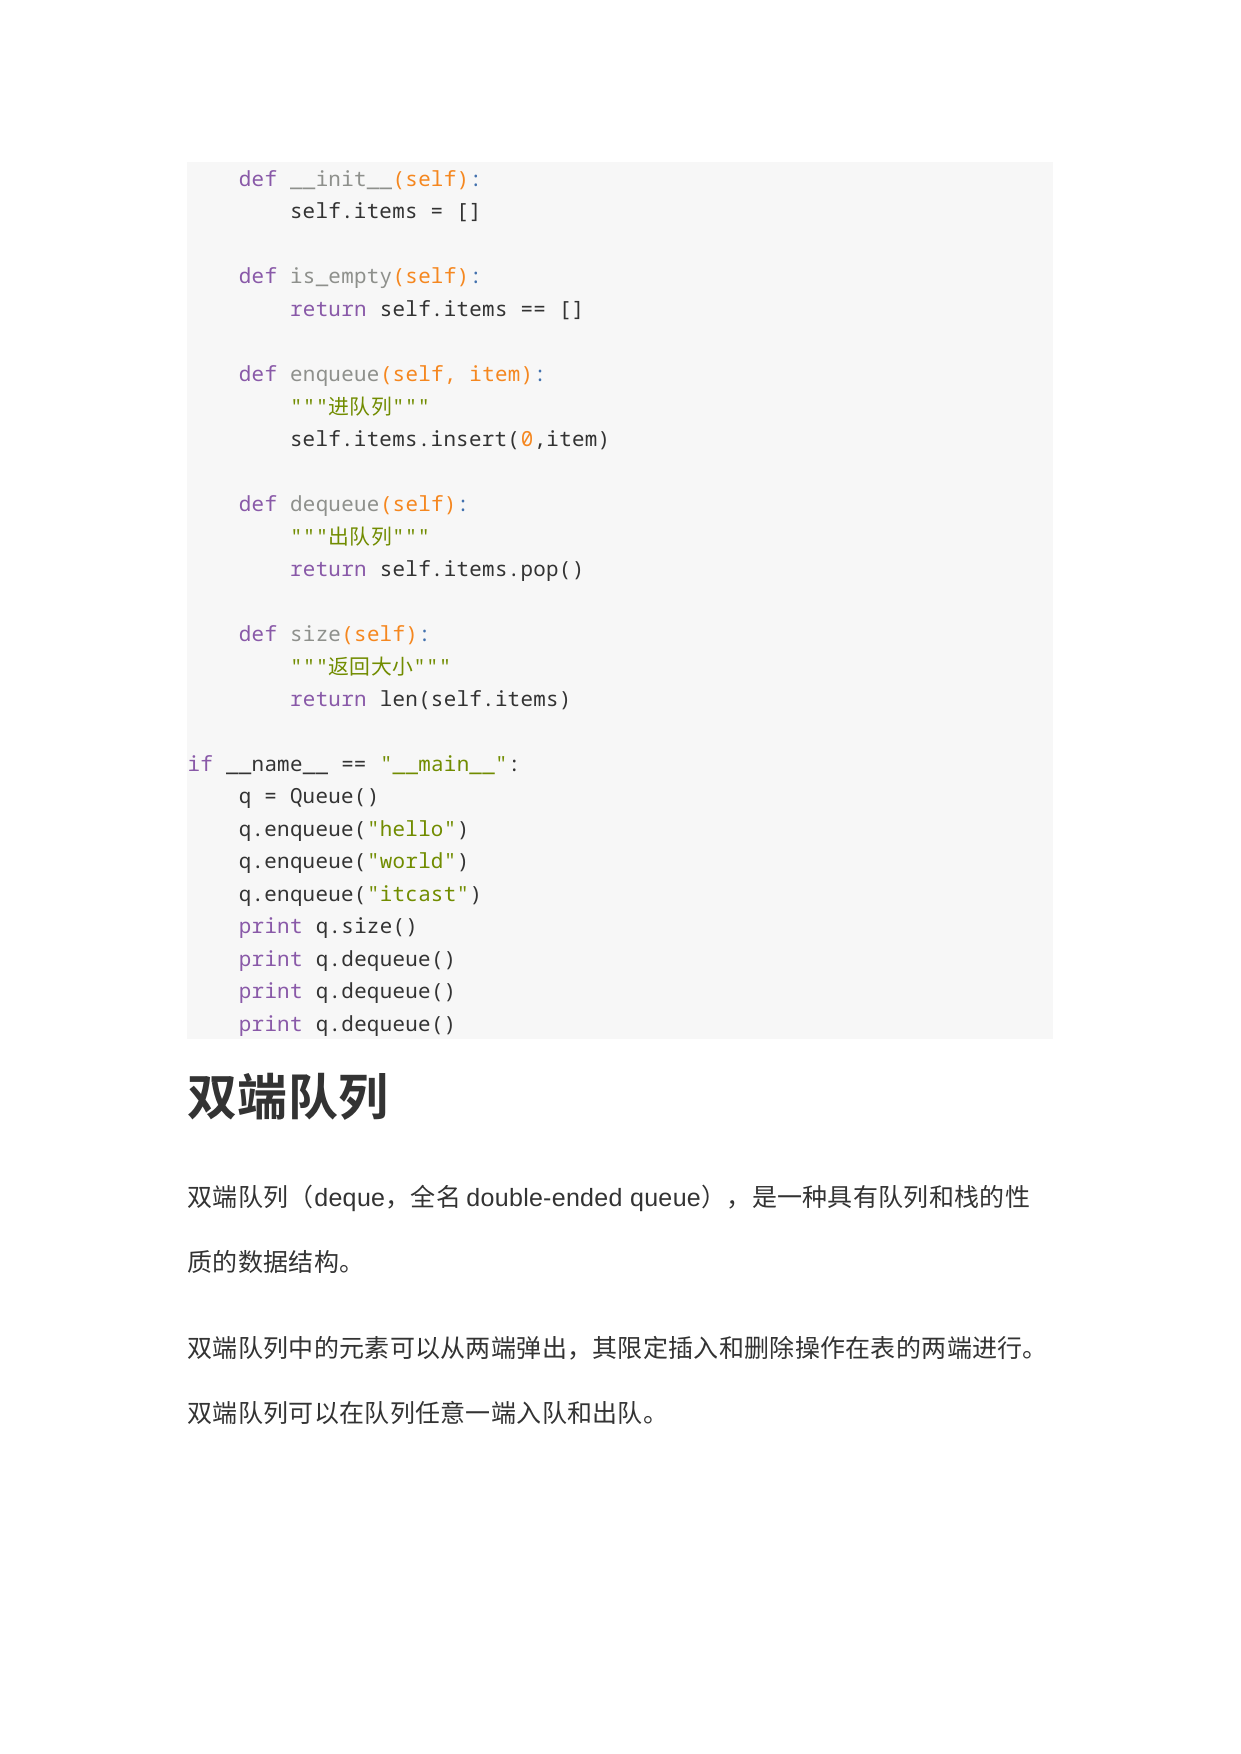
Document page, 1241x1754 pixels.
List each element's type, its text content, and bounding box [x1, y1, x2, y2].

text q.enqueue("world") [187, 844, 1053, 877]
text """进队列""" [187, 389, 1053, 422]
text def is_empty(self): [187, 259, 1053, 292]
text q = Queue() [187, 779, 1053, 812]
text self.items = [] [187, 194, 1053, 227]
text return self.items == [] [187, 292, 1053, 324]
text print q.dequeue() [187, 942, 1053, 974]
text def __init__(self): [187, 162, 1053, 194]
text print q.size() [187, 909, 1053, 942]
text return len(self.items) [187, 682, 1053, 714]
text q.enqueue("itcast") [187, 877, 1053, 909]
text def enqueue(self, item): [187, 357, 1053, 389]
text return self.items.pop() [187, 552, 1053, 584]
text q.enqueue("hello") [187, 812, 1053, 844]
text def size(self): [187, 617, 1053, 649]
text """出队列""" [187, 519, 1053, 552]
text if __name__ == "__main__": [187, 747, 1053, 779]
text """返回大小""" [187, 649, 1053, 682]
subtitle 双端队列 [187, 1044, 1053, 1142]
text 双端队列中的元素可以从两端弹出，其限定插入和删除操作在表的两端进行。双端队列可以在队列任意一端入队和出队。 [187, 1314, 1053, 1444]
text print q.dequeue() [187, 1007, 1053, 1039]
text print q.dequeue() [187, 974, 1053, 1007]
text self.items.insert(0,item) [187, 422, 1053, 454]
text 双端队列（deque，全名double-ended queue），是一种具有队列和栈的性质的数据结构。 [187, 1163, 1053, 1293]
text def dequeue(self): [187, 487, 1053, 519]
